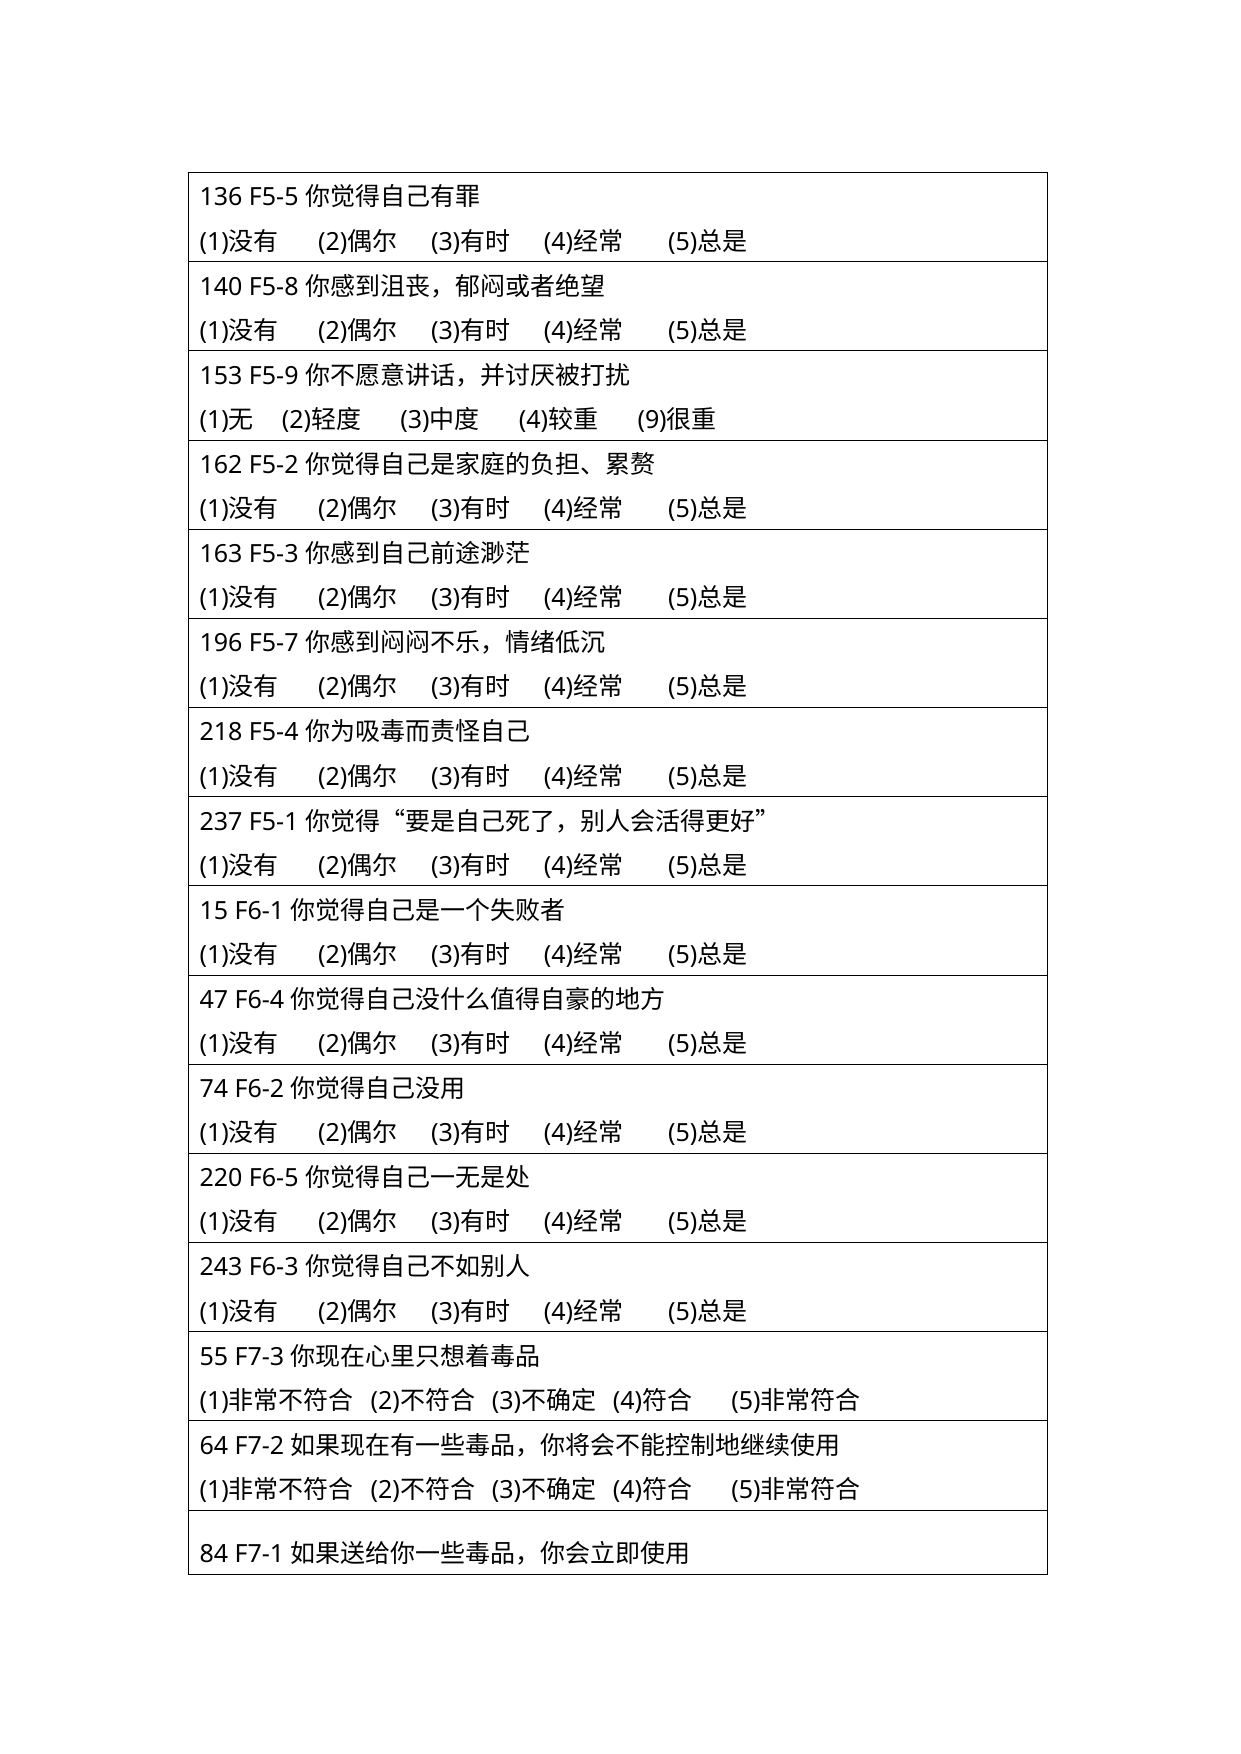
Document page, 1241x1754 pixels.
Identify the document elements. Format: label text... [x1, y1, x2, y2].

table_cell 237 F5-1 你觉得“要是自己死了，别人会活得更好” (1)没有 (2)偶尔 (3)有时 (4)经常 (5)总是 [189, 797, 1047, 885]
table_cell 162 F5-2 你觉得自己是家庭的负担、累赘 (1)没有 (2)偶尔 (3)有时 (4)经常 (5)总是 [189, 441, 1047, 529]
table_cell 47 F6-4 你觉得自己没什么值得自豪的地方 (1)没有 (2)偶尔 (3)有时 (4)经常 (5)总是 [189, 976, 1047, 1064]
table_cell 220 F6-5 你觉得自己一无是处 (1)没有 (2)偶尔 (3)有时 (4)经常 (5)总是 [189, 1154, 1047, 1242]
table_cell 55 F7-3 你现在心里只想着毒品 (1)非常不符合 (2)不符合 (3)不确定 (4)符合 (5)非常符合 [189, 1332, 1047, 1420]
table_cell 163 F5-3 你感到自己前途渺茫 (1)没有 (2)偶尔 (3)有时 (4)经常 (5)总是 [189, 530, 1047, 618]
table_cell 196 F5-7 你感到闷闷不乐，情绪低沉 (1)没有 (2)偶尔 (3)有时 (4)经常 (5)总是 [189, 619, 1047, 707]
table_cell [189, 1511, 1047, 1574]
table_cell 243 F6-3 你觉得自己不如别人 (1)没有 (2)偶尔 (3)有时 (4)经常 (5)总是 [189, 1243, 1047, 1331]
table_cell 136 F5-5 你觉得自己有罪 (1)没有 (2)偶尔 (3)有时 (4)经常 (5)总是 [189, 173, 1047, 261]
table_cell 74 F6-2 你觉得自己没用 (1)没有 (2)偶尔 (3)有时 (4)经常 (5)总是 [189, 1065, 1047, 1153]
table_cell 64 F7-2 如果现在有一些毒品，你将会不能控制地继续使用 (1)非常不符合 (2)不符合 (3)不确定 (4)符合 (5)非常符合 [189, 1421, 1047, 1509]
table_cell 15 F6-1 你觉得自己是一个失败者 (1)没有 (2)偶尔 (3)有时 (4)经常 (5)总是 [189, 886, 1047, 974]
table_cell 140 F5-8 你感到沮丧，郁闷或者绝望 (1)没有 (2)偶尔 (3)有时 (4)经常 (5)总是 [189, 262, 1047, 350]
table_cell 218 F5-4 你为吸毒而责怪自己 (1)没有 (2)偶尔 (3)有时 (4)经常 (5)总是 [189, 708, 1047, 796]
table_cell 153 F5-9 你不愿意讲话，并讨厌被打扰 (1)无 (2)轻度 (3)中度 (4)较重 (9)很重 [189, 351, 1047, 439]
